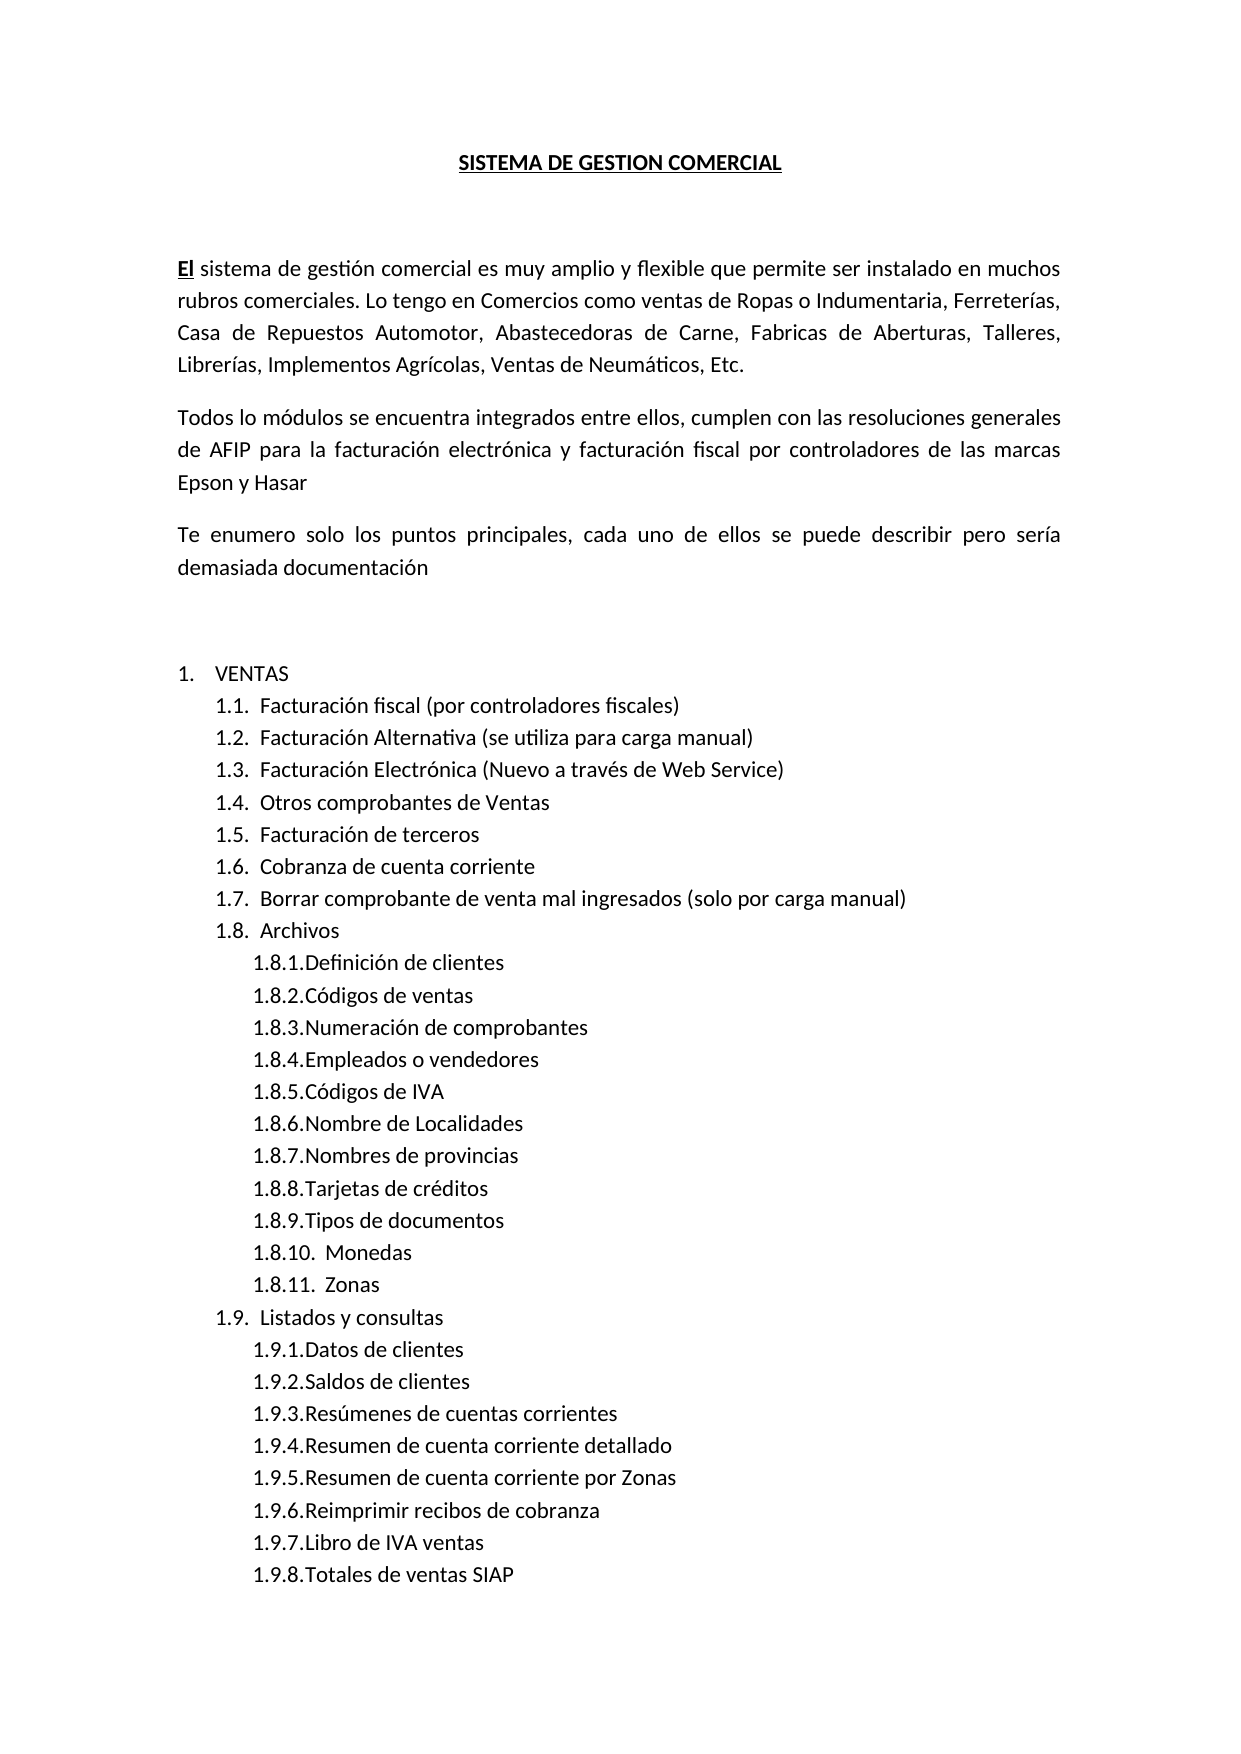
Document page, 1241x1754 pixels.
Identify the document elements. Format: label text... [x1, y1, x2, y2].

list Resumen de cuenta corriente detallado [252, 1431, 1063, 1459]
list Archivos [215, 916, 1063, 944]
list Tipos de documentos [252, 1206, 1063, 1234]
text Todos lo módulos se encuentra integrados entre ellos, cumplen con las resoluciones generales de AFIP para la facturación electrónica y facturación fiscal por controladores de las marcas Epson y Hasar [177, 403, 1063, 496]
list Tarjetas de créditos [252, 1174, 1063, 1202]
list Libro de IVA ventas [252, 1528, 1063, 1556]
list Facturación Electrónica (Nuevo a través de Web Service) [215, 755, 1063, 783]
list Facturación Alternativa (se utiliza para carga manual) [215, 723, 1063, 751]
list Códigos de ventas [252, 981, 1063, 1009]
list VENTAS [177, 659, 1063, 687]
list Empleados o vendedores [252, 1045, 1063, 1073]
text SISTEMA DE GESTION COMERCIAL [177, 148, 1063, 176]
list Cobranza de cuenta corriente [215, 852, 1063, 880]
list Monedas [252, 1238, 1063, 1266]
list Otros comprobantes de Ventas [215, 788, 1063, 816]
list Resúmenes de cuentas corrientes [252, 1399, 1063, 1427]
list Códigos de IVA [252, 1077, 1063, 1105]
list Saldos de clientes [252, 1367, 1063, 1395]
list Listados y consultas [215, 1303, 1063, 1331]
list Borrar comprobante de venta mal ingresados (solo por carga manual) [215, 884, 1063, 912]
text Te enumero solo los puntos principales, cada uno de ellos se puede describir pero sería demasiada documentación [177, 521, 1063, 581]
list Numeración de comprobantes [252, 1013, 1063, 1041]
list Datos de clientes [252, 1335, 1063, 1363]
list Zonas [252, 1270, 1063, 1298]
list Facturación de terceros [215, 820, 1063, 848]
list Totales de ventas SIAP [252, 1560, 1063, 1588]
list Facturación fiscal (por controladores fiscales) [215, 691, 1063, 719]
list Nombre de Localidades [252, 1109, 1063, 1137]
list Resumen de cuenta corriente por Zonas [252, 1463, 1063, 1492]
list Definición de clientes [252, 948, 1063, 977]
list Reimprimir recibos de cobranza [252, 1496, 1063, 1524]
text El sistema de gestión comercial es muy amplio y flexible que permite ser instalado en muchos rubros comerciales. Lo tengo en Comercios como ventas de Ropas o Indumentaria, Ferreterías, Casa de Repuestos Automotor, Abastecedoras de Carne, Fabricas de Aberturas, Talleres, Librerías, Implementos Agrícolas, Ventas de Neumáticos, Etc. [177, 254, 1063, 378]
list Nombres de provincias [252, 1142, 1063, 1170]
